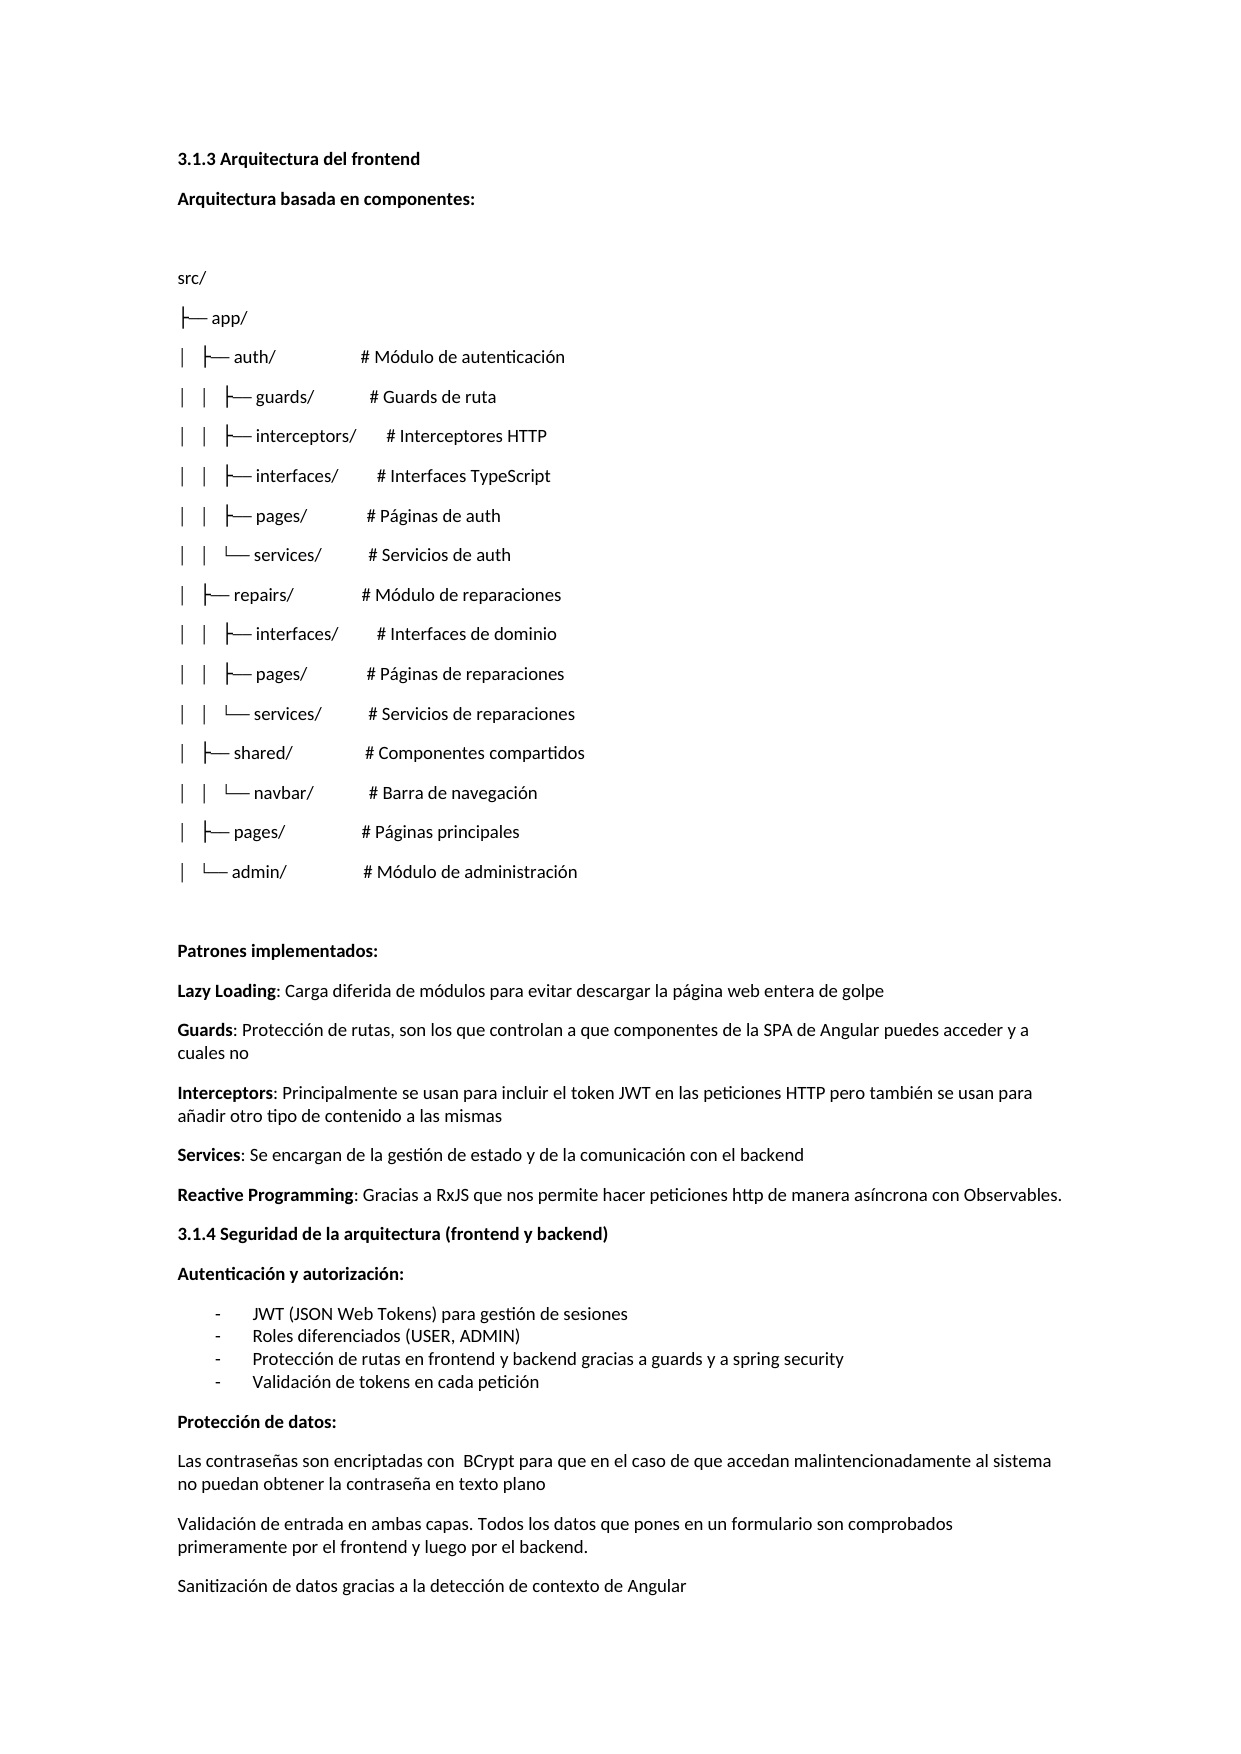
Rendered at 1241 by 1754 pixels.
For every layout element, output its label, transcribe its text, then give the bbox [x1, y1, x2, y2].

text Protección de datos: [177, 1410, 1063, 1433]
text Validación de entrada en ambas capas. Todos los datos que pones en un formulario son comprobados primeramente por el frontend y luego por el backend. [177, 1512, 1063, 1558]
list Validación de tokens en cada petición [215, 1371, 1063, 1393]
list Roles diferenciados (USER, ADMIN) [215, 1325, 1063, 1348]
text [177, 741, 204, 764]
text │ │ └── services/ # Servicios de reparaciones [177, 702, 1063, 725]
text Sanitización de datos gracias a la detección de contexto de Angular [177, 1575, 1063, 1598]
text │ │ ├── interfaces/ # Interfaces TypeScript [227, 464, 1063, 487]
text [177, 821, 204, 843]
text Lazy Loading: Carga diferida de módulos para evitar descargar la página web entera de golpe [177, 979, 1063, 1002]
text │ │ └── services/ # Servicios de auth [177, 543, 1063, 566]
text │ │ ├── pages/ # Páginas de auth [227, 504, 1063, 527]
text Reactive Programming: Gracias a RxJS que nos permite hacer peticiones http de manera asíncrona con Observables. [177, 1183, 1063, 1206]
text Las contraseñas son encriptadas con BCrypt para que en el caso de que accedan malintencionadamente al sistema no puedan obtener la contraseña en texto plano [177, 1450, 1063, 1496]
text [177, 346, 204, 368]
text ├── app/ [183, 306, 1063, 329]
list JWT (JSON Web Tokens) para gestión de sesiones [215, 1302, 1063, 1325]
text Patrones implementados: [177, 939, 1063, 962]
text │ │ ├── pages/ # Páginas de reparaciones [227, 662, 1063, 685]
text Services: Se encargan de la gestión de estado y de la comunicación con el backend [177, 1143, 1063, 1166]
text │ │ └── navbar/ # Barra de navegación [177, 781, 1063, 804]
text Autenticación y autorización: [177, 1262, 1063, 1285]
text │ ├── auth/ # Módulo de autenticación [205, 346, 1063, 368]
text │ │ ├── guards/ # Guards de ruta [227, 385, 1063, 408]
text 3.1.4 Seguridad de la arquitectura (frontend y backend) [177, 1223, 1063, 1246]
text Guards: Protección de rutas, son los que controlan a que componentes de la SPA de Angular puedes acceder y a cuales no [177, 1018, 1063, 1064]
text │ ├── repairs/ # Módulo de reparaciones [205, 583, 1063, 606]
text │ └── admin/ # Módulo de administración [177, 860, 1063, 883]
text src/ [177, 266, 1063, 289]
text Interceptors: Principalmente se usan para incluir el token JWT en las peticiones HTTP pero también se usan para añadir otro tipo de contenido a las mismas [177, 1081, 1063, 1127]
text │ │ ├── interceptors/ # Interceptores HTTP [177, 425, 1063, 448]
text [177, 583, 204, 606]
text │ ├── shared/ # Componentes compartidos [205, 741, 1063, 764]
text │ ├── pages/ # Páginas principales [205, 821, 1063, 843]
list Protección de rutas en frontend y backend gracias a guards y a spring security [215, 1348, 1063, 1371]
text Arquitectura basada en componentes: [177, 187, 1063, 210]
text 3.1.3 Arquitectura del frontend [177, 148, 1063, 171]
text │ │ ├── interfaces/ # Interfaces de dominio [177, 623, 1063, 646]
